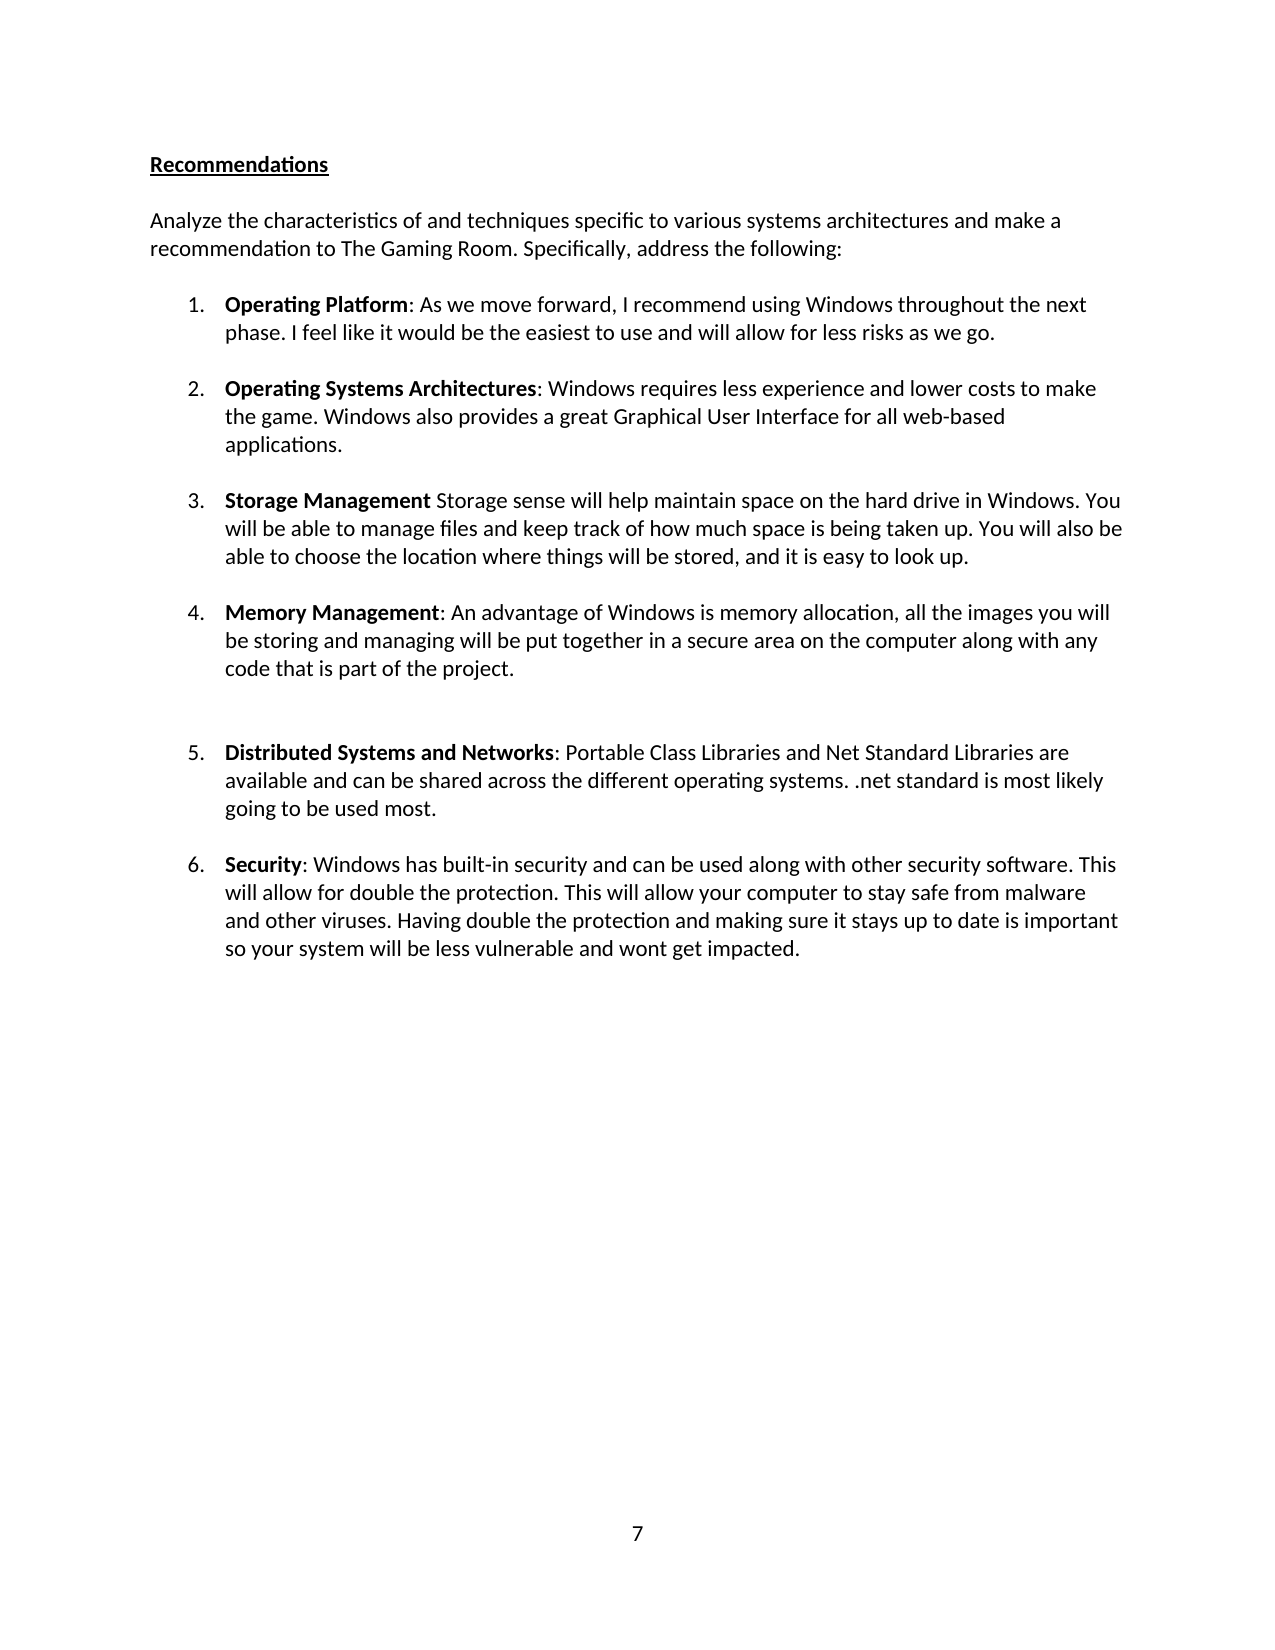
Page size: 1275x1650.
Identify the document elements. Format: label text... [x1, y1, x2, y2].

list Distributed Systems and Networks: Portable Class Libraries and Net Standard Libraries are available and can be shared across the different operating systems. .net standard is most likely going to be used most. [187, 738, 1125, 822]
list Storage Management Storage sense will help maintain space on the hard drive in Windows. You will be able to manage files and keep track of how much space is being taken up. You will also be able to choose the location where things will be stored, and it is easy to look up. [187, 486, 1125, 570]
subtitle Recommendations [150, 150, 1125, 178]
list Security: Windows has built-in security and can be used along with other security software. This will allow for double the protection. This will allow your computer to stay safe from malware and other viruses. Having double the protection and making sure it stays up to date is important so your system will be less vulnerable and wont get impacted. [187, 851, 1125, 963]
list Memory Management: An advantage of Windows is memory allocation, all the images you will be storing and managing will be put together in a secure area on the computer along with any code that is part of the project. [187, 598, 1125, 682]
list Operating Platform: As we move forward, I recommend using Windows throughout the next phase. I feel like it would be the easiest to use and will allow for less risks as we go. [187, 290, 1125, 346]
list Operating Systems Architectures: Windows requires less experience and lower costs to make the game. Windows also provides a great Graphical User Interface for all web-based applications. [187, 374, 1125, 458]
text Analyze the characteristics of and techniques specific to various systems architectures and make a recommendation to The Gaming Room. Specifically, address the following: [150, 206, 1125, 262]
